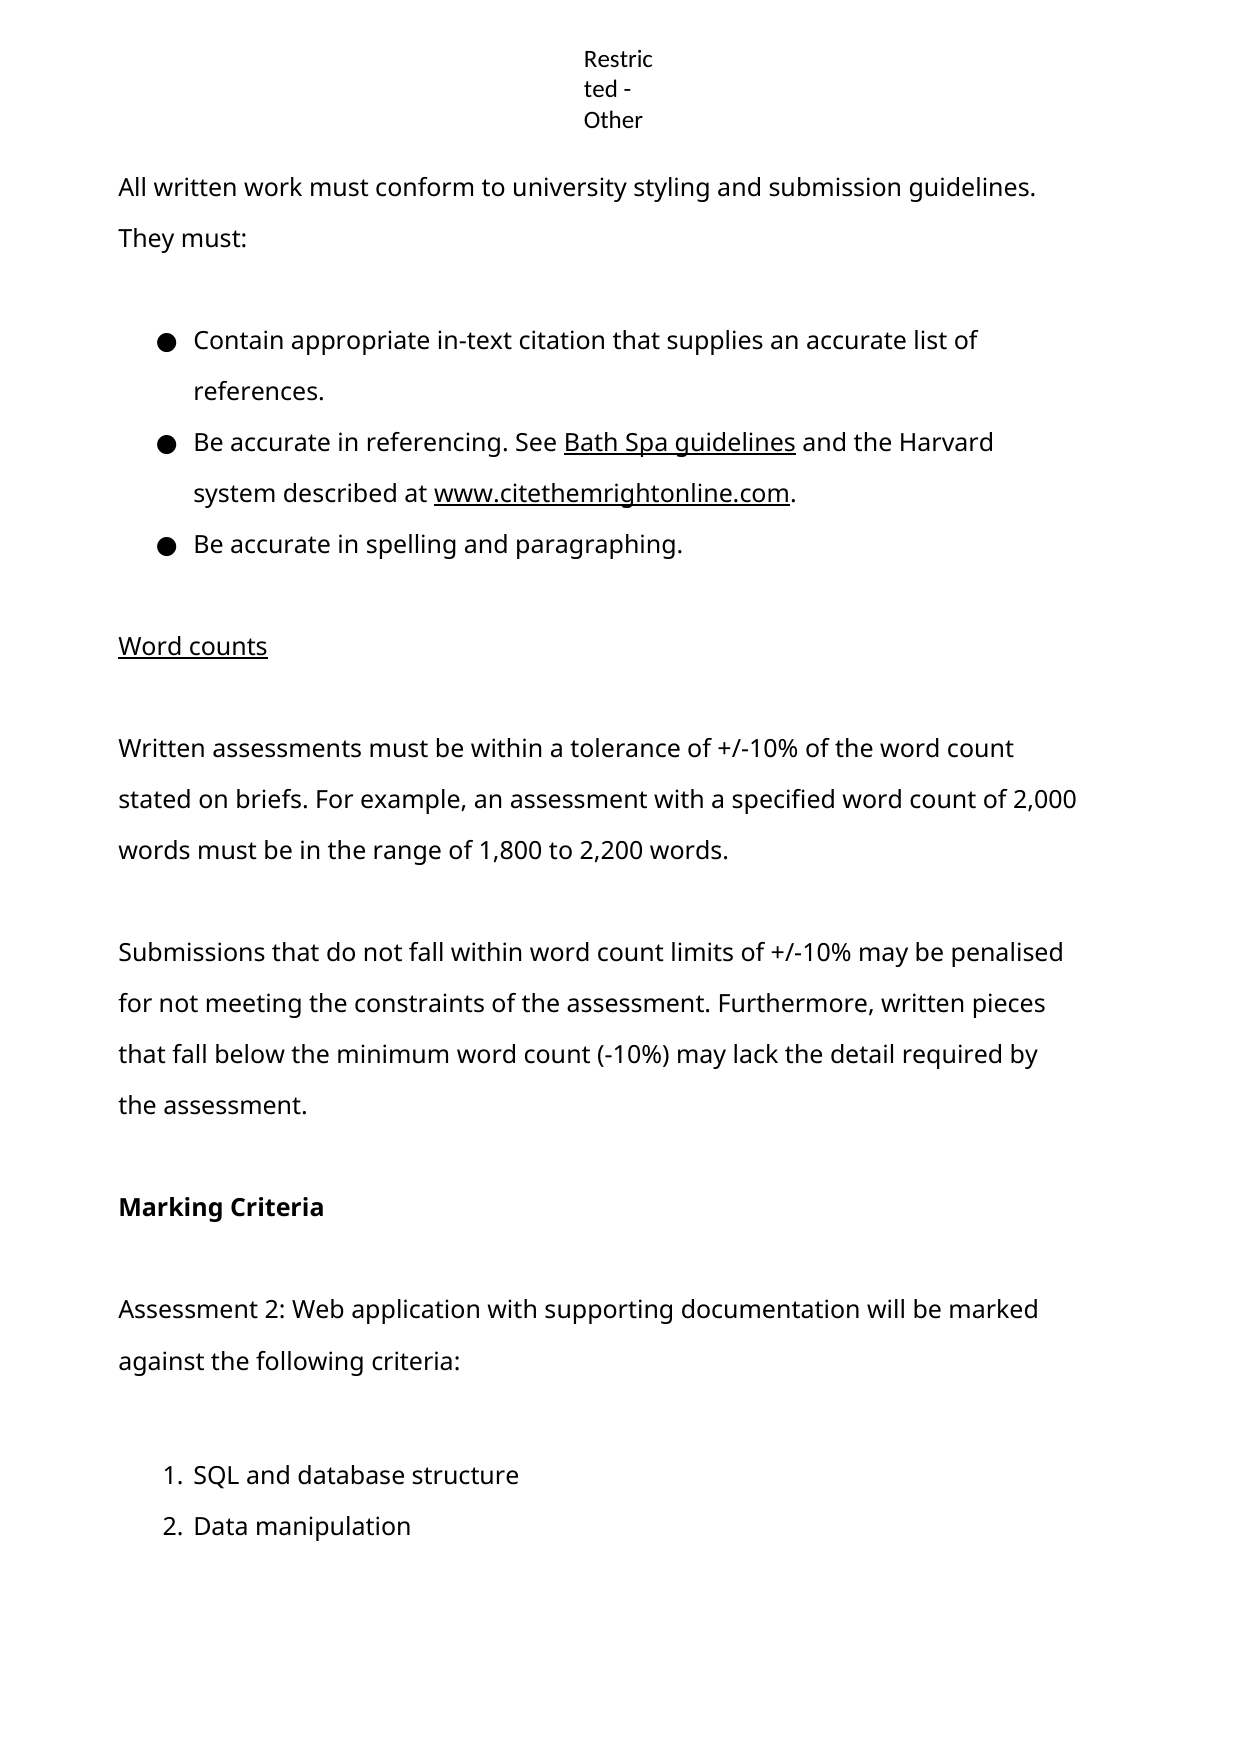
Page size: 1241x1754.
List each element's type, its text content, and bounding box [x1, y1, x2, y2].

list Be accurate in spelling and paragraphing. [156, 526, 1078, 561]
text All written work must conform to university styling and submission guidelines. They must: [118, 169, 1078, 254]
list Be accurate in referencing. See Bath Spa guidelines and the Harvard system described at www.citethemrightonline.com. [156, 424, 1078, 509]
list Contain appropriate in-text citation that supplies an accurate list of references. [156, 322, 1078, 407]
text Marking Criteria [118, 1190, 1078, 1224]
text Written assessments must be within a tolerance of +/-10% of the word count stated on briefs. For example, an assessment with a specified word count of 2,000 words must be in the range of 1,800 to 2,200 words. [118, 731, 1078, 867]
text Submissions that do not fall within word count limits of +/-10% may be penalised for not meeting the constraints of the assessment. Furthermore, written pieces that fall below the minimum word count (-10%) may lack the detail required by the assessment. [118, 935, 1078, 1122]
text Word counts [118, 628, 1078, 663]
text Assessment 2: Web application with supporting documentation will be marked against the following criteria: [118, 1292, 1078, 1377]
list SQL and database structure [162, 1458, 1122, 1492]
list Data manipulation [162, 1509, 1122, 1543]
